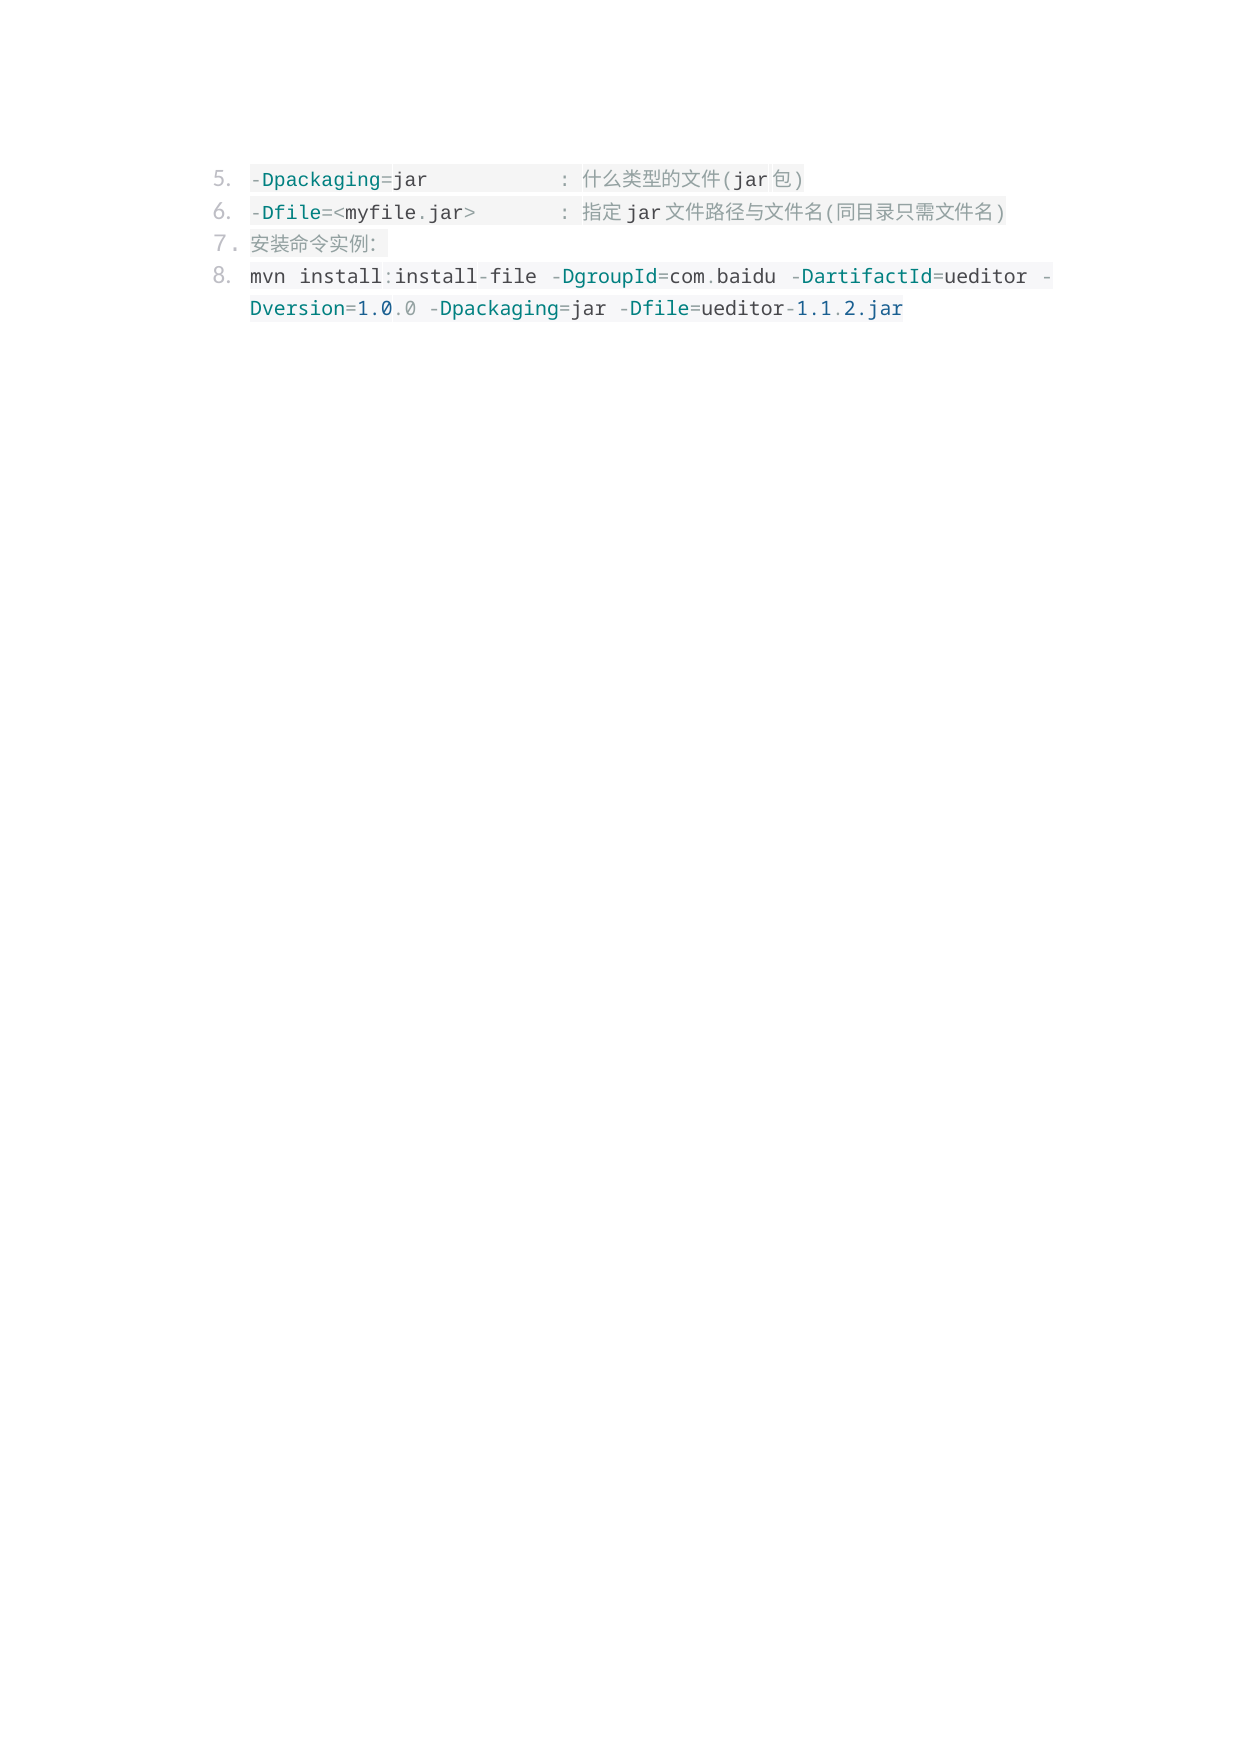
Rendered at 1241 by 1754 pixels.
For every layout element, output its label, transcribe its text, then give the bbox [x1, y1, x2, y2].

list mvn install:install-file -DgroupId=com.baidu -DartifactId=ueditor -Dversion=1.0.0 -Dpackaging=jar -Dfile=ueditor-1.1.2.jar [212, 259, 1053, 324]
list 安装命令实例： [212, 227, 1053, 259]
list -Dpackaging=jar : 什么类型的文件(jar包) [212, 162, 1053, 194]
list -Dfile=<myfile.jar> : 指定jar文件路径与文件名(同目录只需文件名) [212, 194, 1053, 227]
